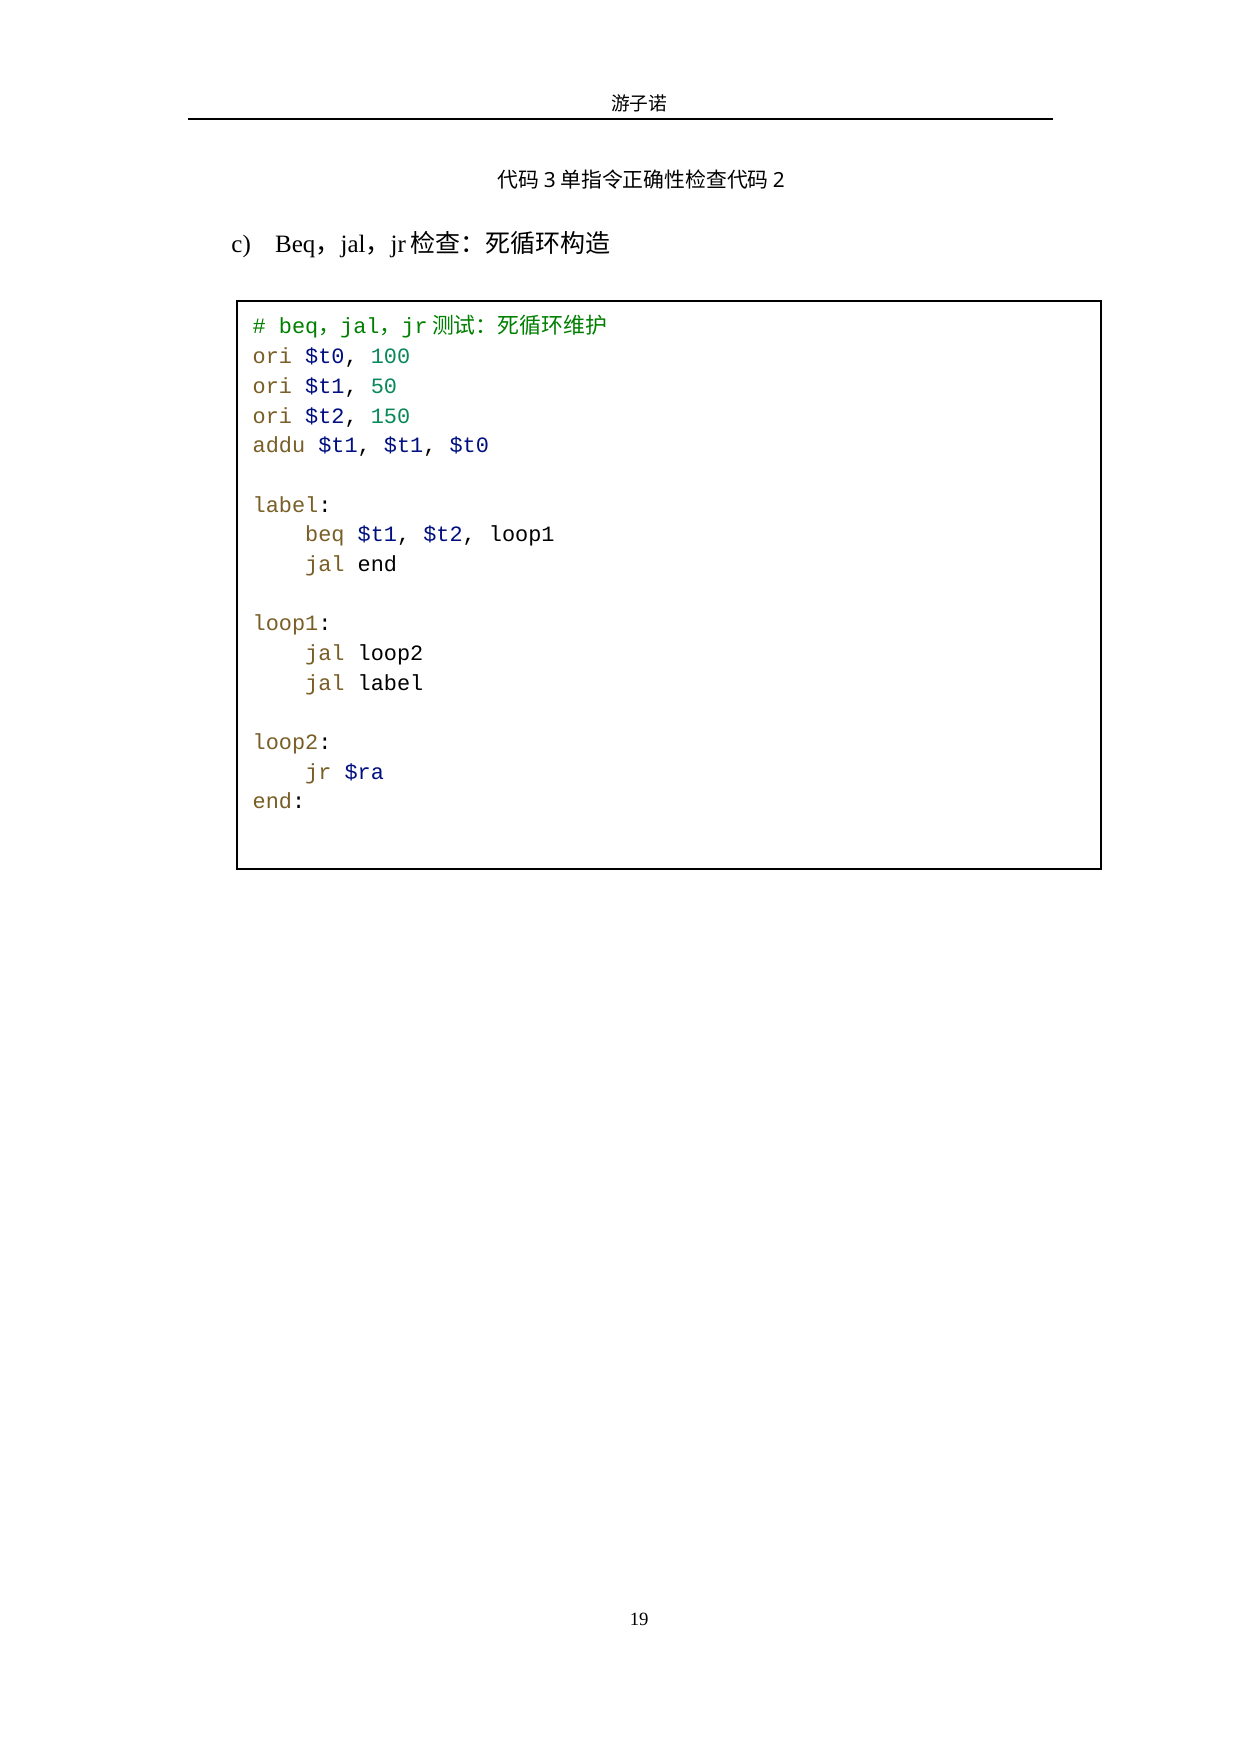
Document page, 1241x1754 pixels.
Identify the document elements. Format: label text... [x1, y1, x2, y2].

text 代码 3 单指令正确性检查代码2 [187, 162, 1053, 194]
subtitle Beq，jal，jr检查：死循环构造 [231, 209, 1053, 274]
